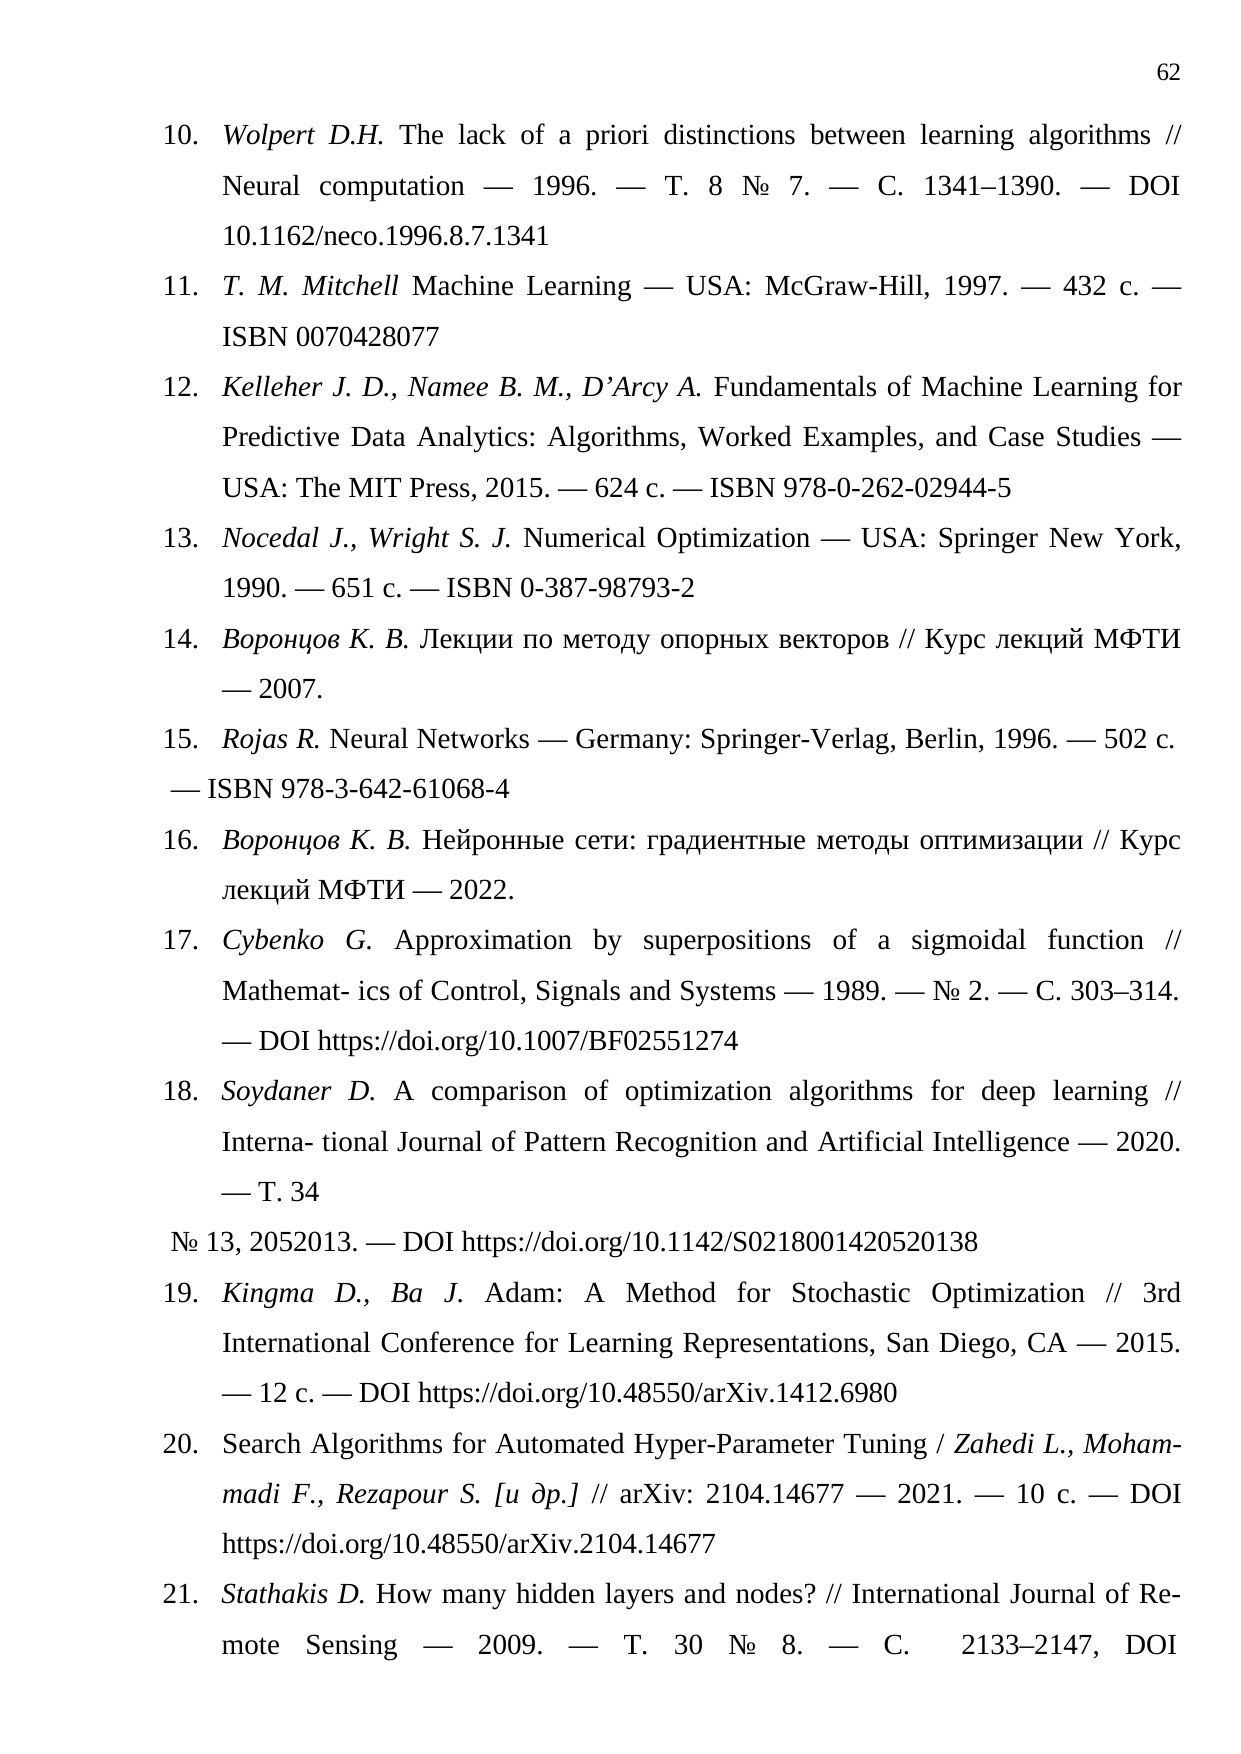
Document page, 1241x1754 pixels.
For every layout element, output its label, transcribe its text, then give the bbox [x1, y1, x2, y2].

list Kingma D., Ba J. Adam: A Method for Stochastic Optimization // 3rd International Conference for Learning Representations, San Diego, CA — 2015. — 12 c. — DOI https://doi.org/10.48550/arXiv.1412.6980 [162, 1275, 1182, 1409]
text — ISBN 978-3-642-61068-4 [171, 772, 1196, 805]
list Cybenko G. Approximation by superpositions of a sigmoidal function // Mathemat- ics of Control, Signals and Systems — 1989. — № 2. — С. 303–314. — DOI https://doi.org/10.1007/BF02551274 [162, 922, 1182, 1057]
list Воронцов К. В. Нейронные сети: градиентные методы оптимизации // Курс лекций МФТИ — 2022. [162, 822, 1182, 906]
list Search Algorithms for Automated Hyper-Parameter Tuning / Zahedi L., Moham- madi F., Rezapour S. [и др.] // arXiv: 2104.14677 — 2021. — 10 c. — DOI https://doi.org/10.48550/arXiv.2104.14677 [162, 1426, 1182, 1560]
list Nocedal J., Wright S. J. Numerical Optimization — USA: Springer New York, 1990. — 651 c. — ISBN 0-387-98793-2 [162, 520, 1182, 604]
list Stathakis D. How many hidden layers and nodes? // International Journal of Re- mote Sensing — 2009. — Т. 30 № 8. — С. 2133–2147, DOI [162, 1577, 1182, 1661]
list Wolpert D.H. The lack of a priori distinctions between learning algorithms // Neural computation — 1996. — Т. 8 № 7. — С. 1341–1390. — DOI 10.1162/neco.1996.8.7.1341 [162, 117, 1182, 251]
list Soydaner D. A comparison of optimization algorithms for deep learning // Interna- tional Journal of Pattern Recognition and Artificial Intelligence — 2020. — Т. 34 [162, 1073, 1182, 1208]
list Rojas R. Neural Networks — Germany: Springer-Verlag, Berlin, 1996. — 502 c. [162, 722, 1196, 755]
list Воронцов К. В. Лекции по методу опорных векторов // Курс лекций МФТИ — 2007. [162, 621, 1182, 705]
list T. M. Mitchell Machine Learning — USA: McGraw-Hill, 1997. — 432 c. — ISBN 0070428077 [162, 268, 1182, 352]
text № 13, 2052013. — DOI https://doi.org/10.1142/S0218001420520138 [170, 1224, 1196, 1258]
list Kelleher J. D., Namee B. M., D’Arcy A. Fundamentals of Machine Learning for Predictive Data Analytics: Algorithms, Worked Examples, and Case Studies — USA: The MIT Press, 2015. — 624 c. — ISBN 978-0-262-02944-5 [162, 369, 1182, 503]
